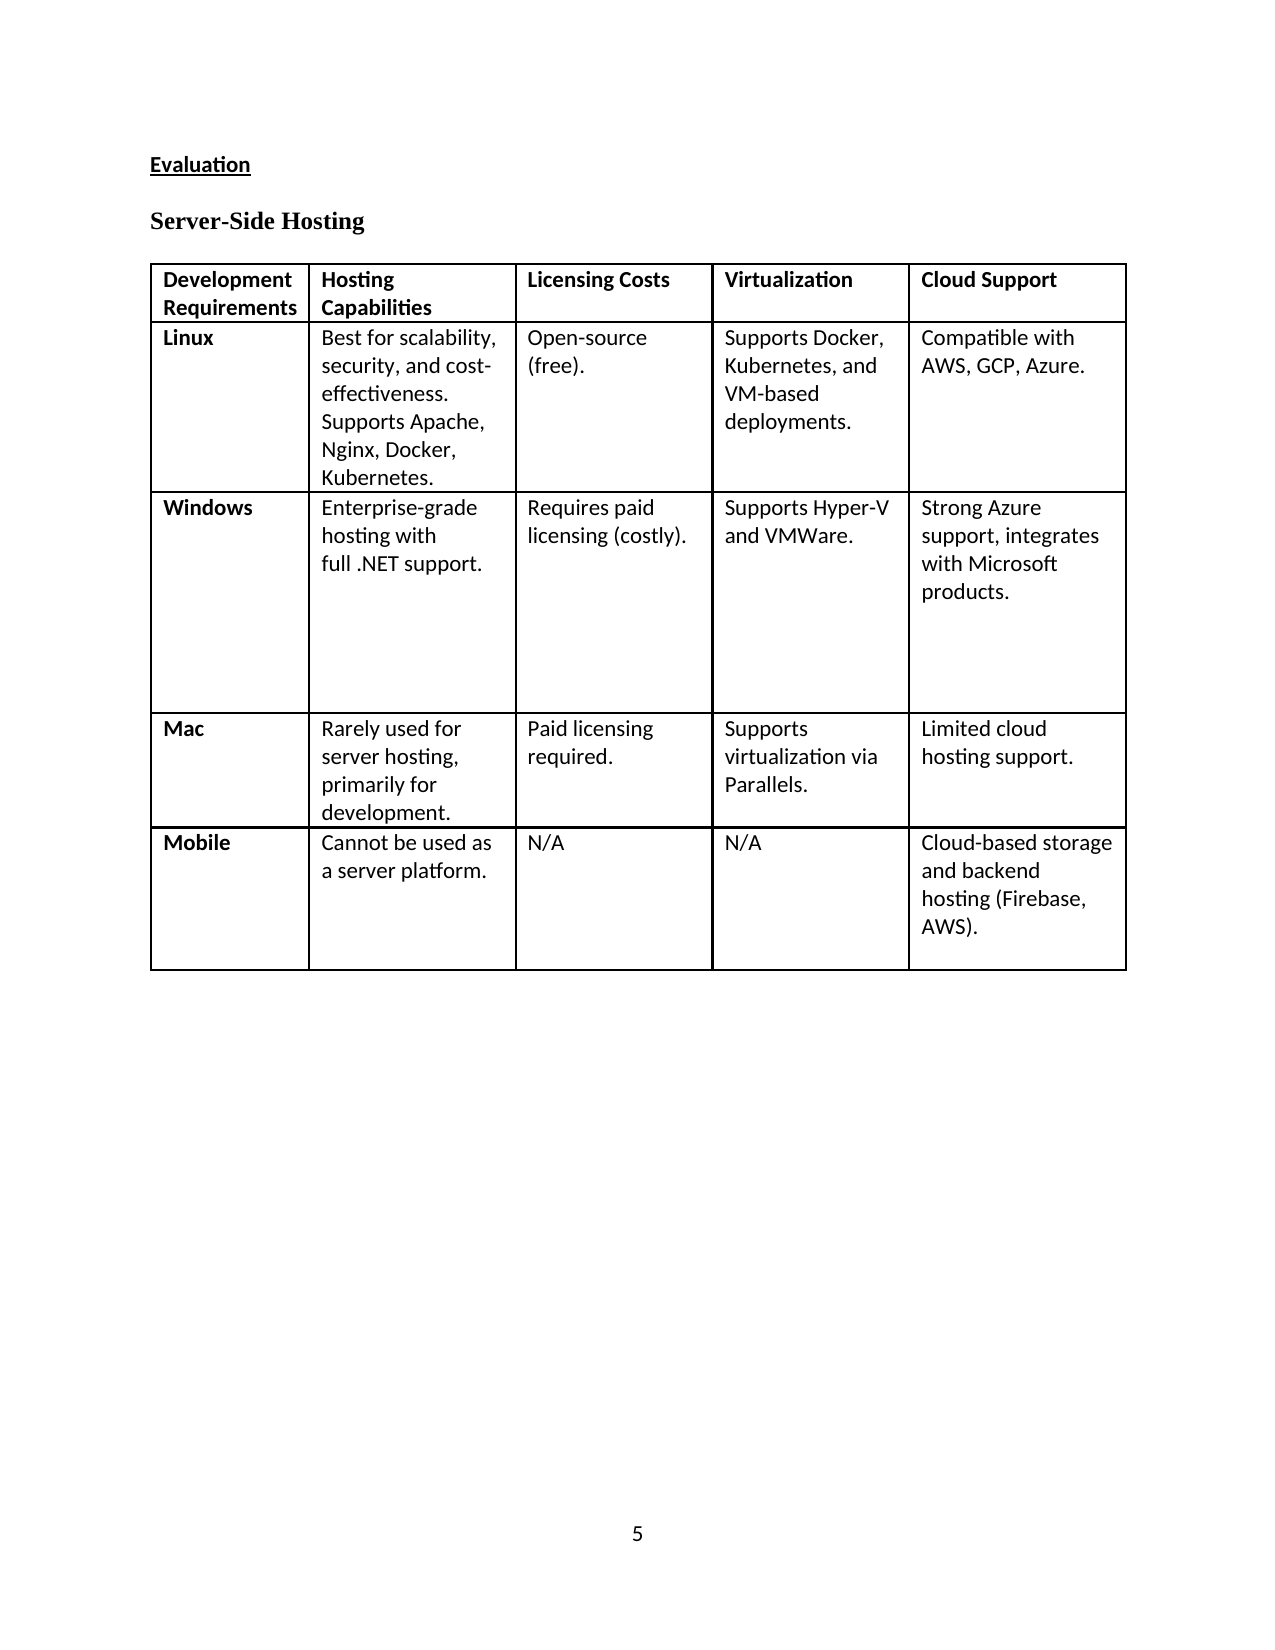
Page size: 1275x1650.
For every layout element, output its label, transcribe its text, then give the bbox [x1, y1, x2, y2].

table_cell Windows [152, 493, 308, 712]
table_cell N/A [714, 829, 908, 968]
table_cell N/A [517, 829, 711, 968]
table_cell Requires paid licensing (costly). [517, 493, 711, 712]
table_cell Mac [152, 714, 308, 826]
subtitle Evaluation [150, 150, 1125, 178]
table_cell Compatible with AWS, GCP, Azure. [910, 323, 1125, 491]
table_cell Rarely used for server hosting, primarily for development. [310, 714, 515, 826]
table_header Development Requirements [152, 265, 308, 321]
table_header Licensing Costs [517, 265, 711, 321]
table_cell Cloud-based storage and backend hosting (Firebase, AWS). [910, 829, 1125, 968]
table_cell Best for scalability, security, and cost-effectiveness. Supports Apache, Nginx, Docker, Kubernetes. [310, 323, 515, 491]
table_cell Enterprise-grade hosting with full .NET support. [310, 493, 515, 712]
table_header Cloud Support [910, 265, 1125, 321]
table_header Hosting Capabilities [310, 265, 515, 321]
table_cell Mobile [152, 829, 308, 968]
table_cell Linux [152, 323, 308, 491]
table_cell Cannot be used as a server platform. [310, 829, 515, 968]
table_cell Limited cloud hosting support. [910, 714, 1125, 826]
table_cell Supports Hyper-V and VMWare. [714, 493, 908, 712]
table_cell Supports Docker, Kubernetes, and VM-based deployments. [714, 323, 908, 491]
table_header Virtualization [714, 265, 908, 321]
table_cell Open-source (free). [517, 323, 711, 491]
table_cell Supports virtualization via Parallels. [714, 714, 908, 826]
table_cell Strong Azure support, integrates with Microsoft products. [910, 493, 1125, 712]
table_cell Paid licensing required. [517, 714, 711, 826]
text Server-Side Hosting [150, 206, 1125, 235]
